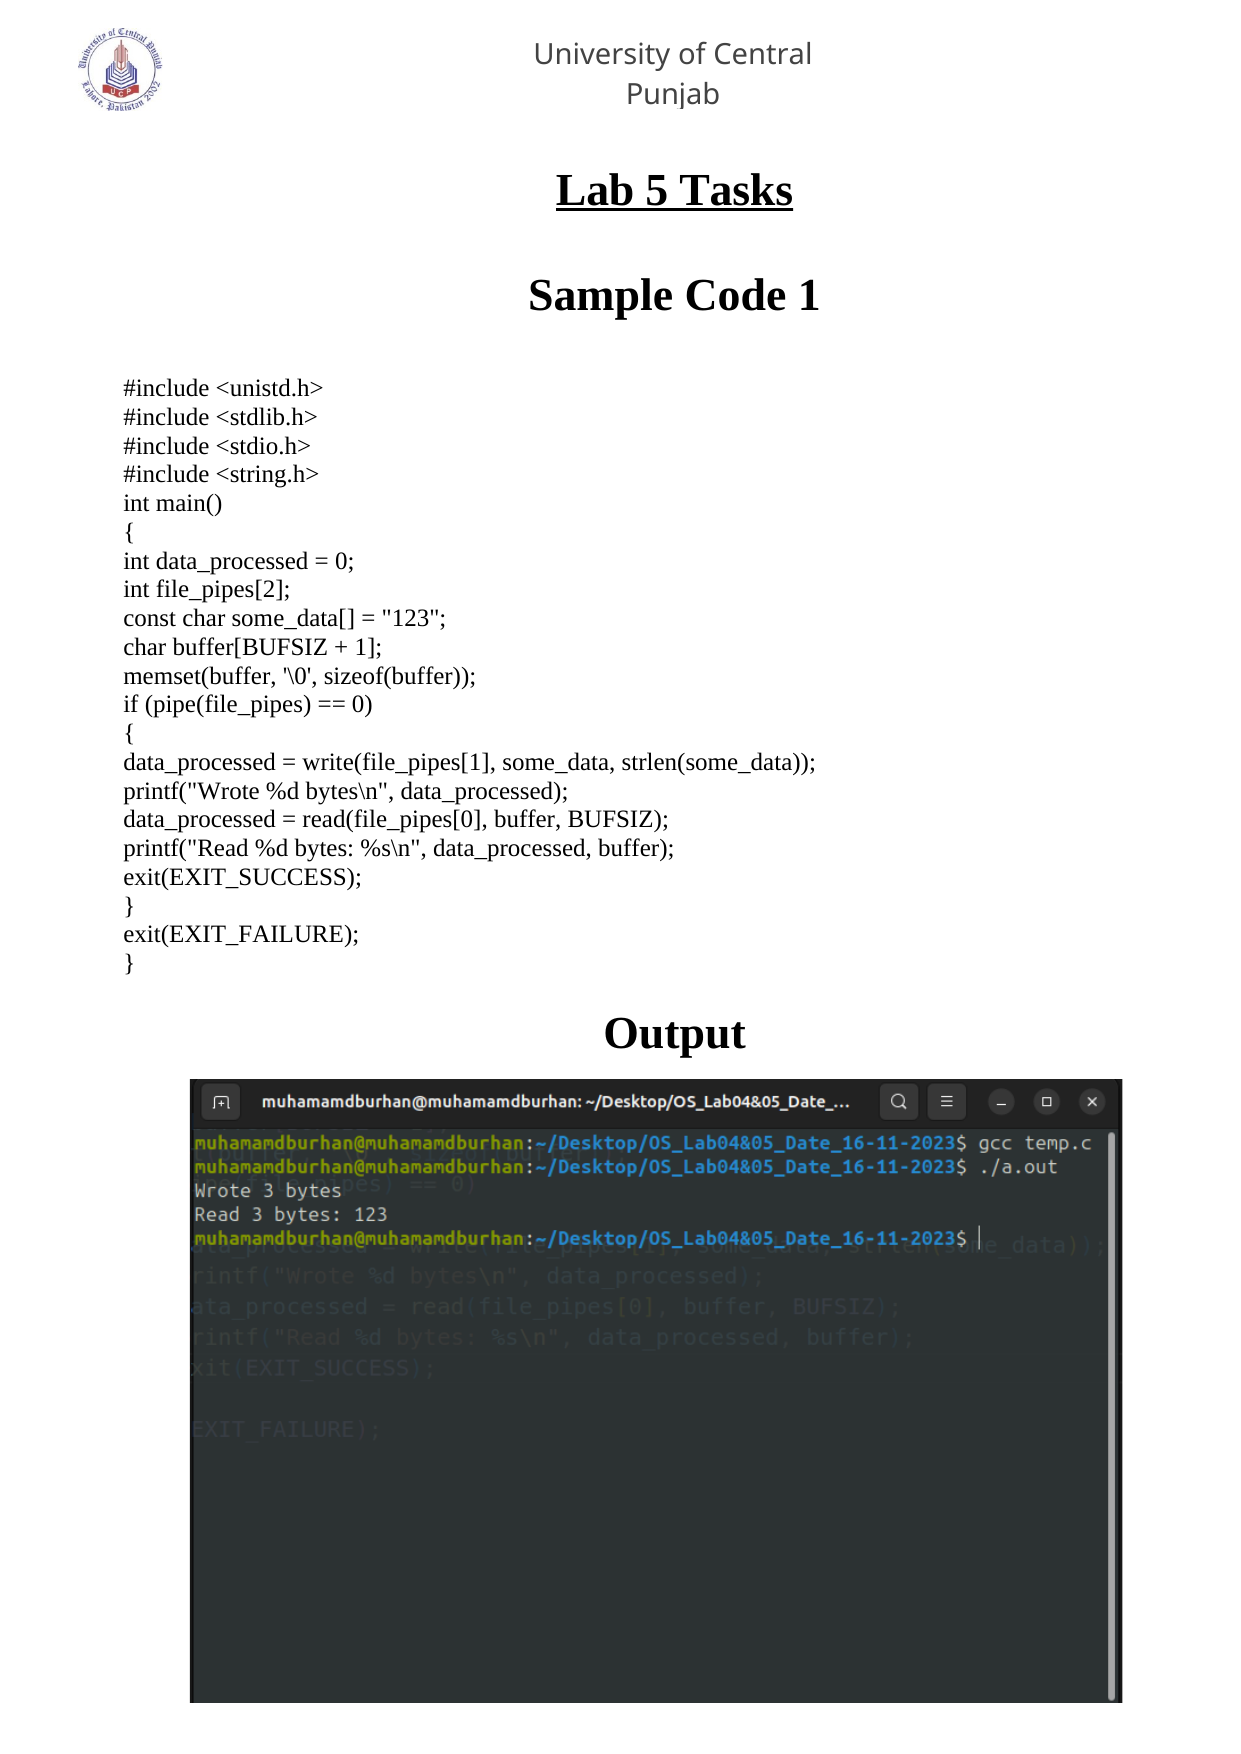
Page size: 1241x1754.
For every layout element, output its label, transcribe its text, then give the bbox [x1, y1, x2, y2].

picture [78, 28, 163, 111]
text printf("Read %d bytes: %s\n", data_processed, buffer); [123, 833, 1226, 862]
text } [123, 948, 1226, 977]
text data_processed = write(file_pipes[1], some_data, strlen(some_data)); [123, 747, 1226, 776]
text const char some_data[] = "123"; [123, 603, 1226, 632]
text Output [123, 1006, 1226, 1058]
subtitle Sample Code 1 [123, 268, 1226, 321]
text #include <stdlib.h> [123, 402, 1226, 431]
text if (pipe(file_pipes) == 0) [123, 689, 1226, 718]
text exit(EXIT_FAILURE); [123, 919, 1226, 948]
text { [123, 517, 1226, 546]
subtitle Lab 5 Tasks [123, 162, 1226, 215]
text char buffer[BUFSIZ + 1]; [123, 632, 1226, 661]
text #include <stdio.h> [123, 431, 1226, 459]
text { [123, 718, 1226, 747]
text #include <unistd.h> [123, 373, 1226, 402]
text int main() [123, 488, 1226, 517]
text int file_pipes[2]; [123, 574, 1226, 603]
picture [189, 1079, 1123, 1703]
text #include <string.h> [123, 459, 1226, 488]
text memset(buffer, '\0', sizeof(buffer)); [123, 661, 1226, 689]
text exit(EXIT_SUCCESS); [123, 862, 1226, 891]
text data_processed = read(file_pipes[0], buffer, BUFSIZ); [123, 804, 1226, 833]
text printf("Wrote %d bytes\n", data_processed); [123, 776, 1226, 804]
text int data_processed = 0; [123, 546, 1226, 574]
text } [123, 891, 1226, 919]
